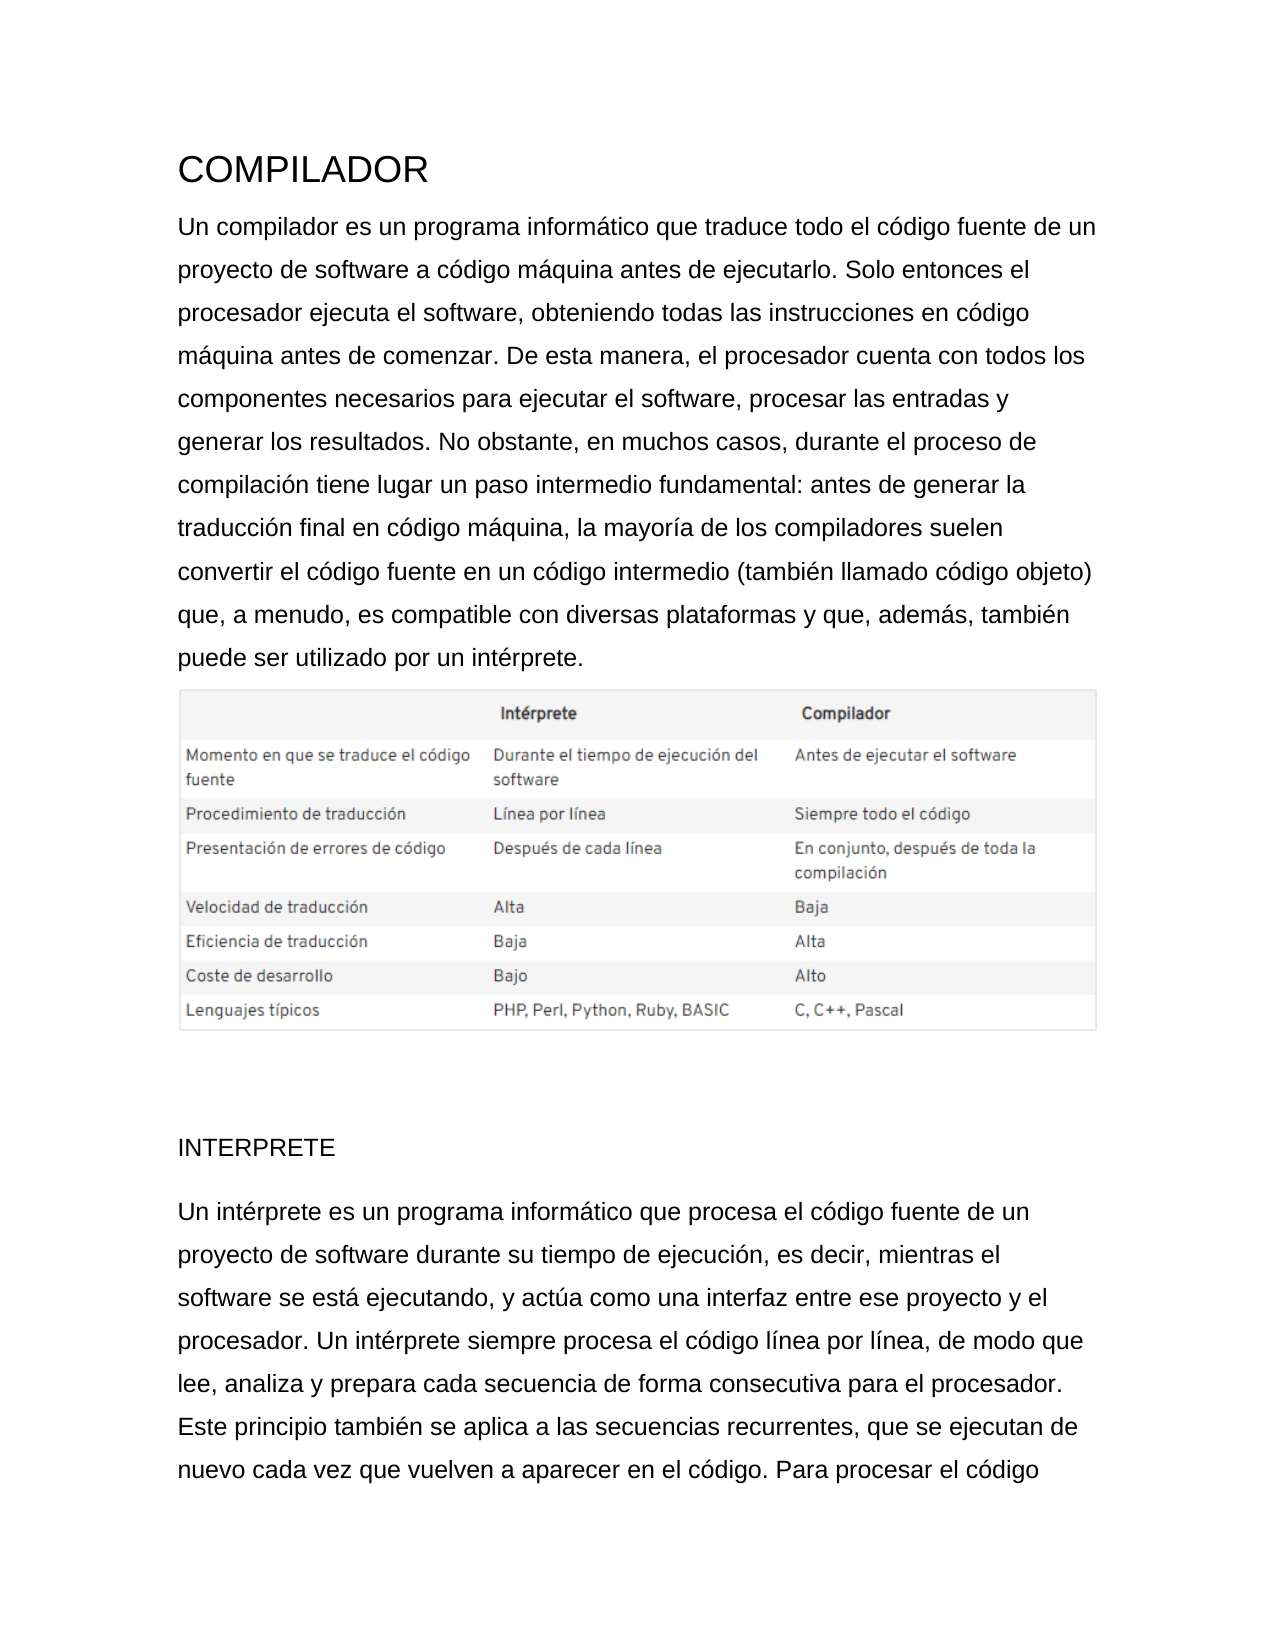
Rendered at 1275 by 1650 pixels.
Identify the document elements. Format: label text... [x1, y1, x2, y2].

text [177, 1197, 1098, 1484]
text COMPILADOR [177, 148, 1098, 191]
picture [177, 686, 1098, 1033]
text Un compilador es un programa informático que traduce todo el código fuente de un proyecto de software a código máquina antes de ejecutarlo. Solo entonces el procesador ejecuta el software, obteniendo todas las instrucciones en código máquina antes de comenzar. De esta manera, el procesador cuenta con todos los componentes necesarios para ejecutar el software, procesar las entradas y generar los resultados. No obstante, en muchos casos, durante el proceso de compilación tiene lugar un paso intermedio fundamental: antes de generar la traducción final en código máquina, la mayoría de los compiladores suelen convertir el código fuente en un código intermedio (también llamado código objeto) que, a menudo, es compatible con diversas plataformas y que, además, también puede ser utilizado por un intérprete. [177, 212, 1098, 686]
text INTERPRETE [177, 1133, 1098, 1161]
